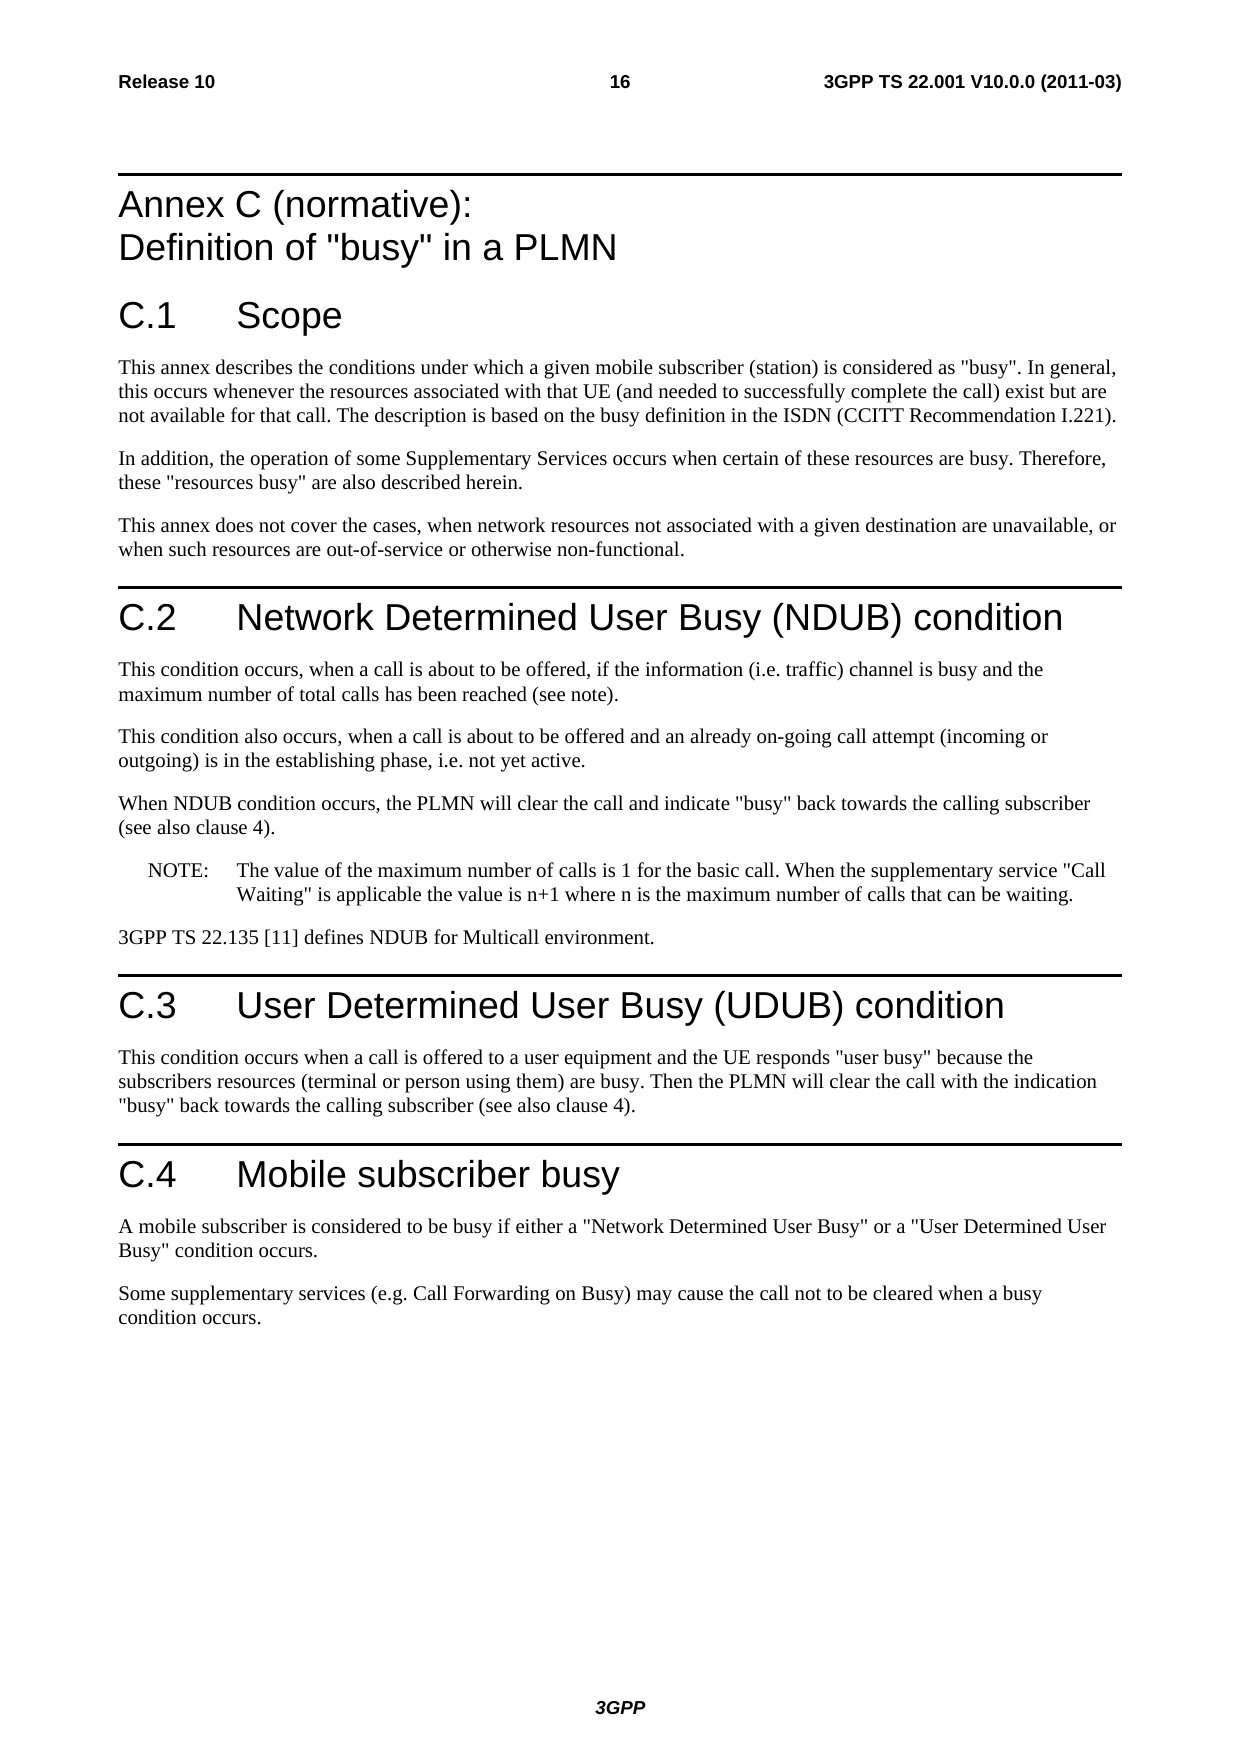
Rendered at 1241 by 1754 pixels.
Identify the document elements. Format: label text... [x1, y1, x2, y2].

subtitle C.2 Network Determined User Busy (NDUB) condition [118, 589, 1122, 639]
text Some supplementary services (e.g. Call Forwarding on Busy) may cause the call not to be cleared when a busy condition occurs. [118, 1281, 1122, 1329]
text In addition, the operation of some Supplementary Services occurs when certain of these resources are busy. Therefore, these "resources busy" are also described herein. [118, 446, 1122, 494]
text When NDUB condition occurs, the PLMN will clear the call and indicate "busy" back towards the calling subscriber (see also clause 4). [118, 791, 1122, 839]
text This condition occurs, when a call is about to be offered, if the information (i.e. traffic) channel is busy and the maximum number of total calls has been reached (see note). [118, 657, 1122, 706]
subtitle C.3 User Determined User Busy (UDUB) condition [118, 977, 1122, 1026]
subtitle C.4 Mobile subscriber busy [118, 1146, 1122, 1195]
text This annex describes the conditions under which a given mobile subscriber (station) is considered as "busy". In general, this occurs whenever the resources associated with that UE (and needed to successfully complete the call) exist but are not available for that call. The description is based on the busy definition in the ISDN (CCITT Recommendation I.221). [118, 355, 1122, 427]
text NOTE: The value of the maximum number of calls is 1 for the basic call. When the supplementary service "Call Waiting" is applicable the value is n+1 where n is the maximum number of calls that can be waiting. [148, 858, 1122, 906]
text This annex does not cover the cases, when network resources not associated with a given destination are unavailable, or when such resources are out-of-service or otherwise non-functional. [118, 513, 1122, 561]
text 3GPP TS 22.135 [11] defines NDUB for Multicall environment. [118, 925, 1122, 949]
text This condition occurs when a call is offered to a user equipment and the UE responds "user busy" because the subscribers resources (terminal or person using them) are busy. Then the PLMN will clear the call with the indication "busy" back towards the calling subscriber (see also clause 4). [118, 1045, 1122, 1117]
text A mobile subscriber is considered to be busy if either a "Network Determined User Busy" or a "User Determined User Busy" condition occurs. [118, 1214, 1122, 1262]
subtitle Annex C (normative): Definition of "busy" in a PLMN [118, 176, 1122, 268]
text This condition also occurs, when a call is about to be offered and an already on-going call attempt (incoming or outgoing) is in the establishing phase, i.e. not yet active. [118, 724, 1122, 772]
subtitle C.1 Scope [118, 284, 1122, 336]
